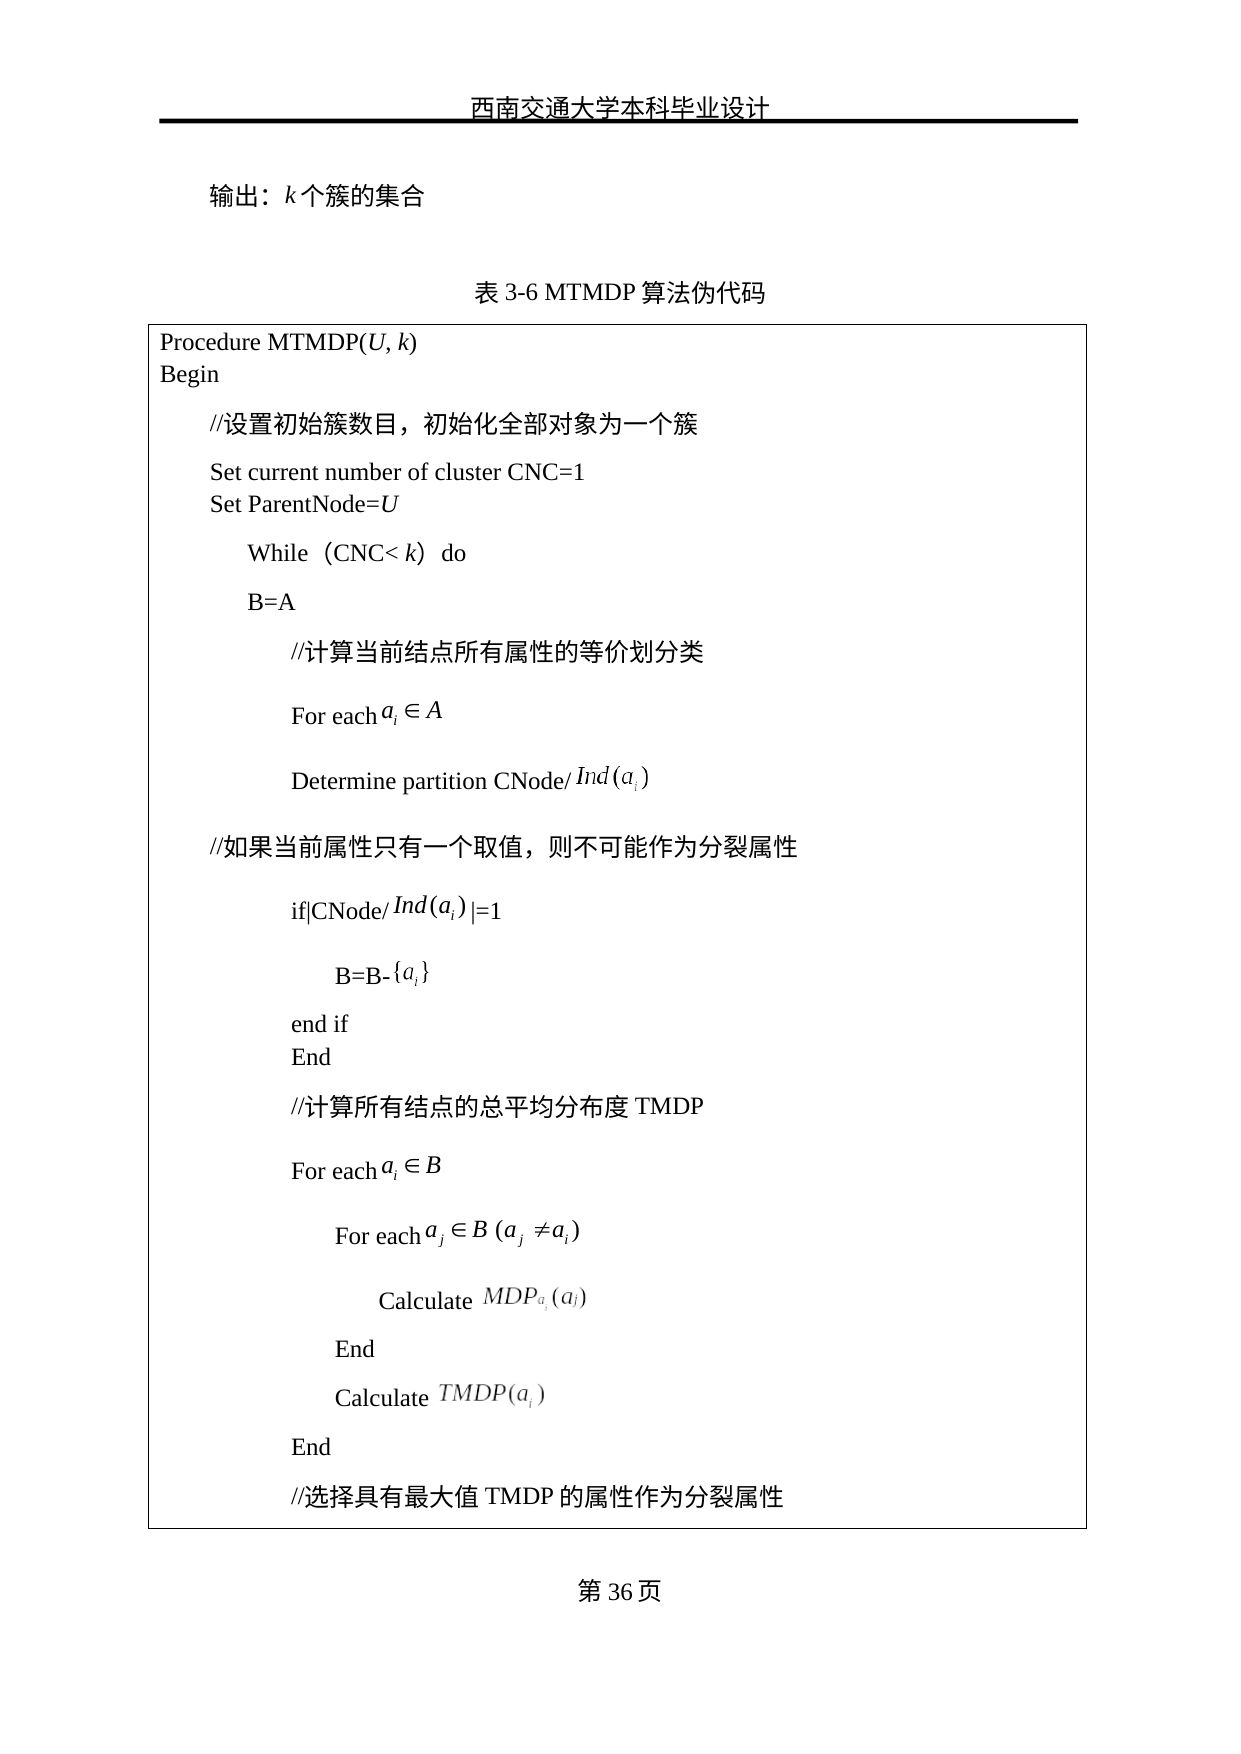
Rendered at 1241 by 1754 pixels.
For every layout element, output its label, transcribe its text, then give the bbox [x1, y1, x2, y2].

text 输出：k个簇的集合 [159, 162, 1081, 227]
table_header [149, 325, 1086, 1528]
text 表3-6 MTMDP算法伪代码 [159, 259, 1081, 324]
